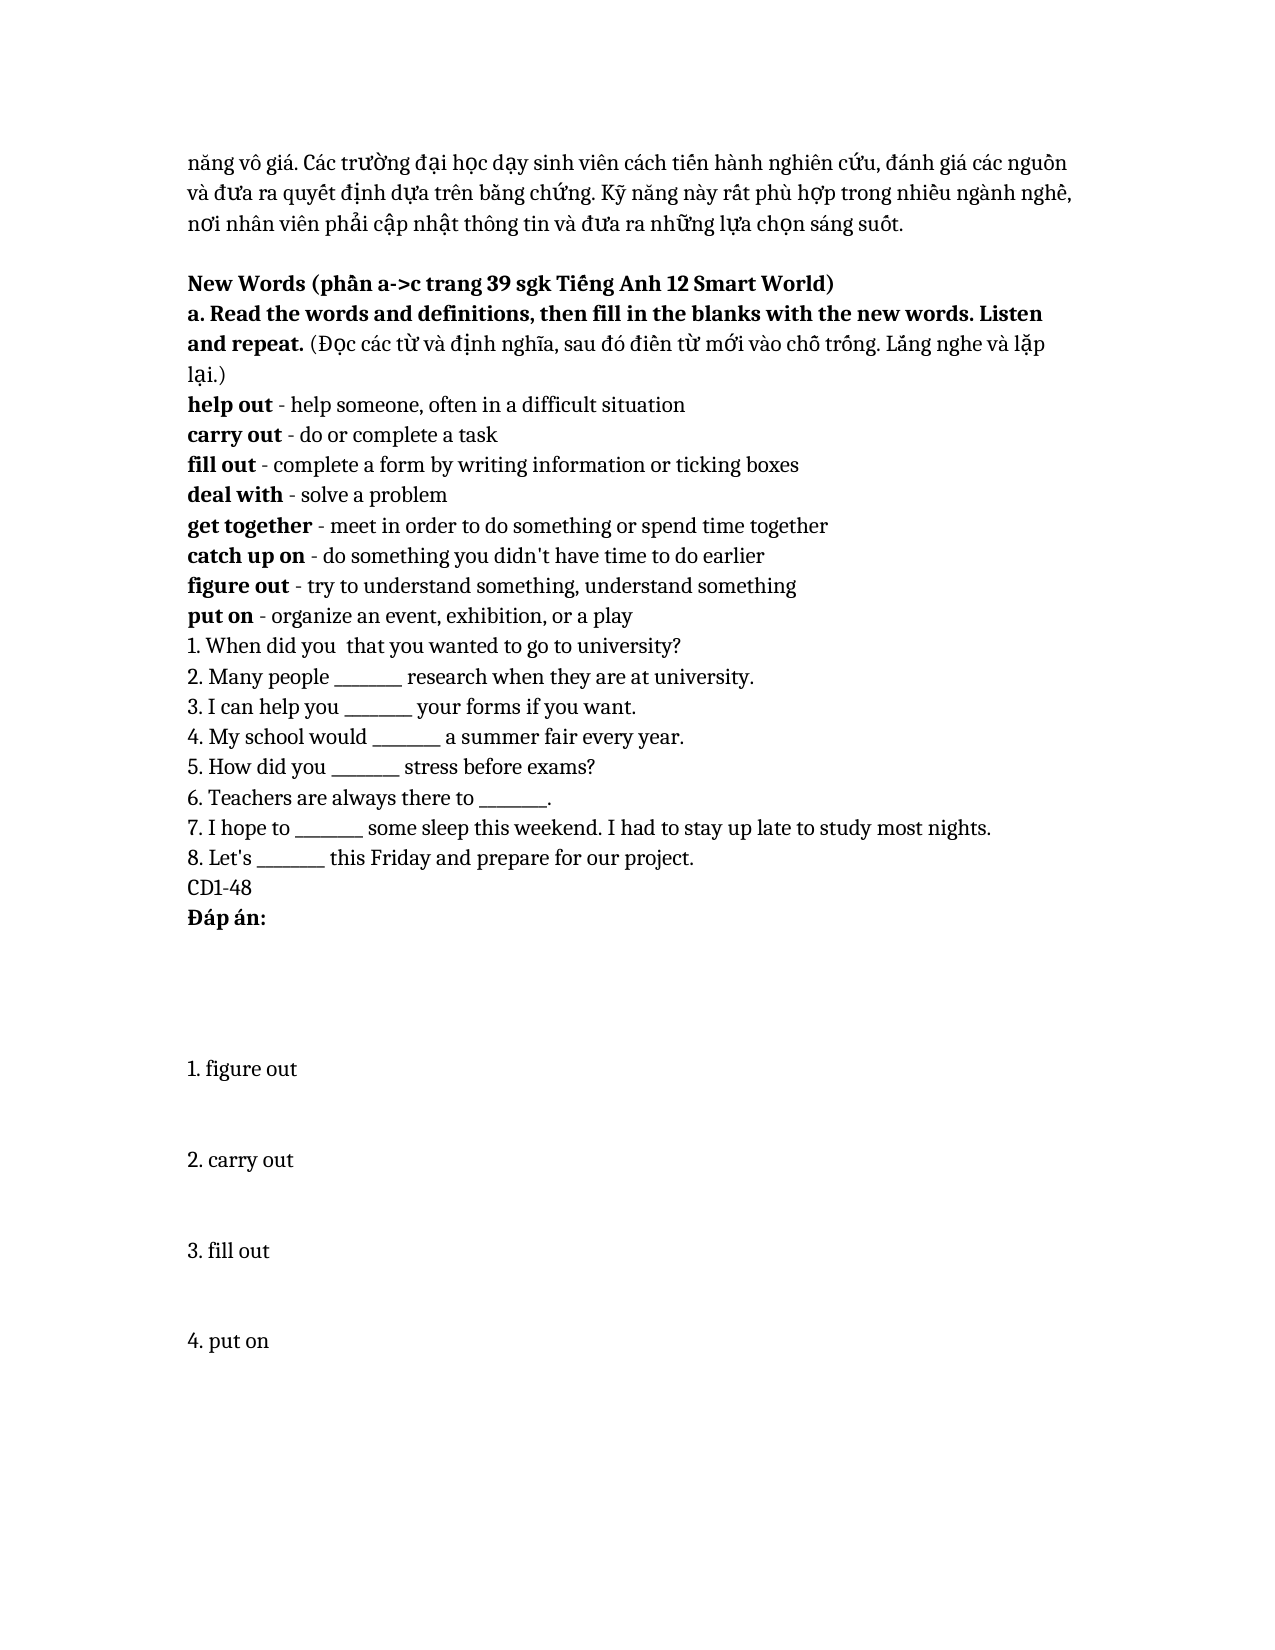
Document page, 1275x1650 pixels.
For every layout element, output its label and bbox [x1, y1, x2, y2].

text [187, 150, 1087, 1475]
